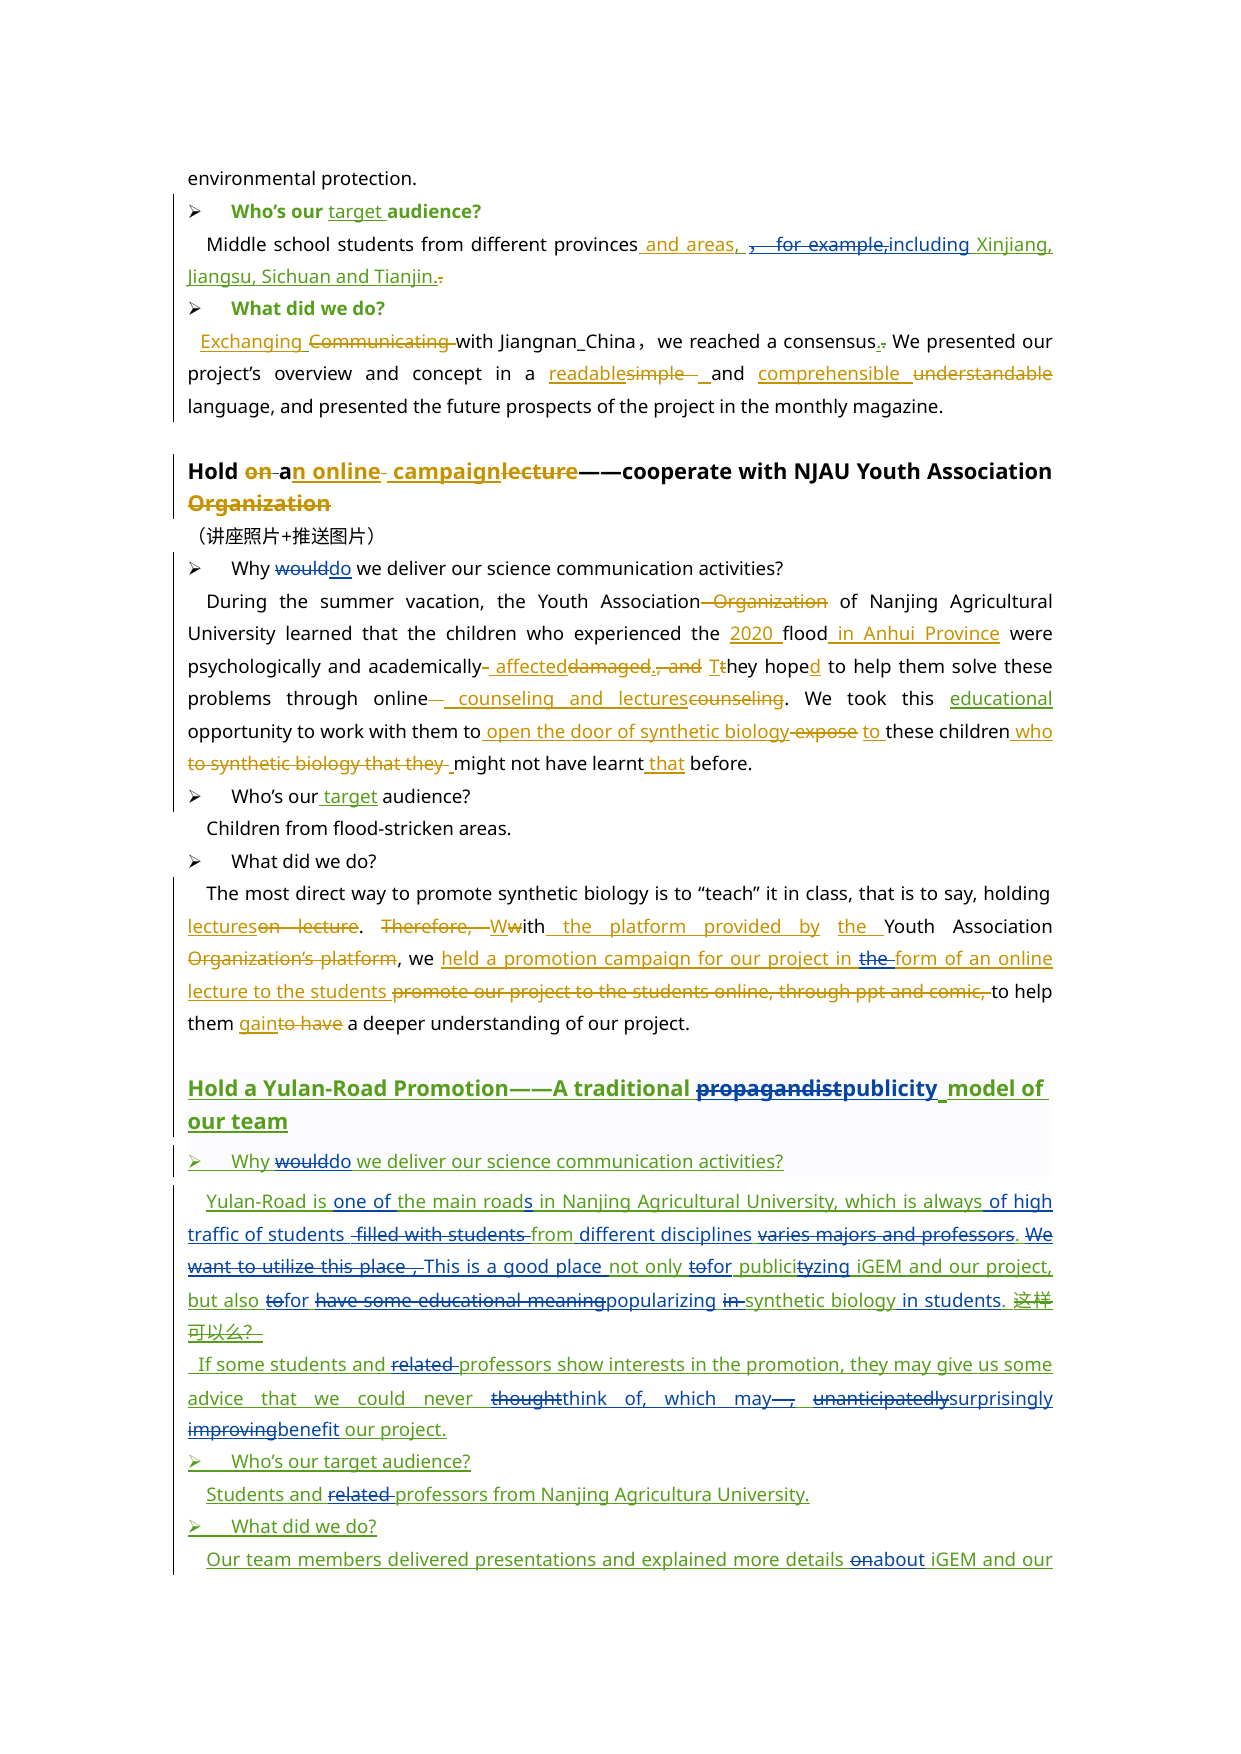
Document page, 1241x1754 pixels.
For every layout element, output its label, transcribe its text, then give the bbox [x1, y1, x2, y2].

text The most direct way to promote synthetic biology is to “teach” it in class, that is to say, holding. ith Youth Association, we to help them a deeper understanding of our project. [187, 877, 1053, 1039]
text Hold a——cooperate with NJAU Youth Association [187, 454, 1053, 519]
list Why we deliver our science communication activities? [187, 552, 1053, 584]
text Children from flood-stricken areas. [187, 812, 1053, 844]
list Who’s our audience? [187, 779, 1053, 812]
text During the summer vacation, the Youth Association of Nanjing Agricultural University learned that the children who experienced the flood were psychologically and academically hey hope to help them solve these problems through online. We took this opportunity to work with them to these childrenmight not have learnt before. [187, 584, 1053, 779]
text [187, 162, 1053, 194]
list What did we do? [187, 844, 1053, 877]
text （讲座照片+推送图片） [187, 519, 1053, 552]
text with Jiangnan_China，we reached a consensus We presented our project’s overview and concept in a and language, and presented the future prospects of the project in the monthly magazine. [187, 324, 1053, 422]
text Middle school students from different provinces [187, 227, 1053, 292]
list What did we do? [187, 292, 1053, 324]
list Who’s our audience? [187, 194, 1053, 227]
